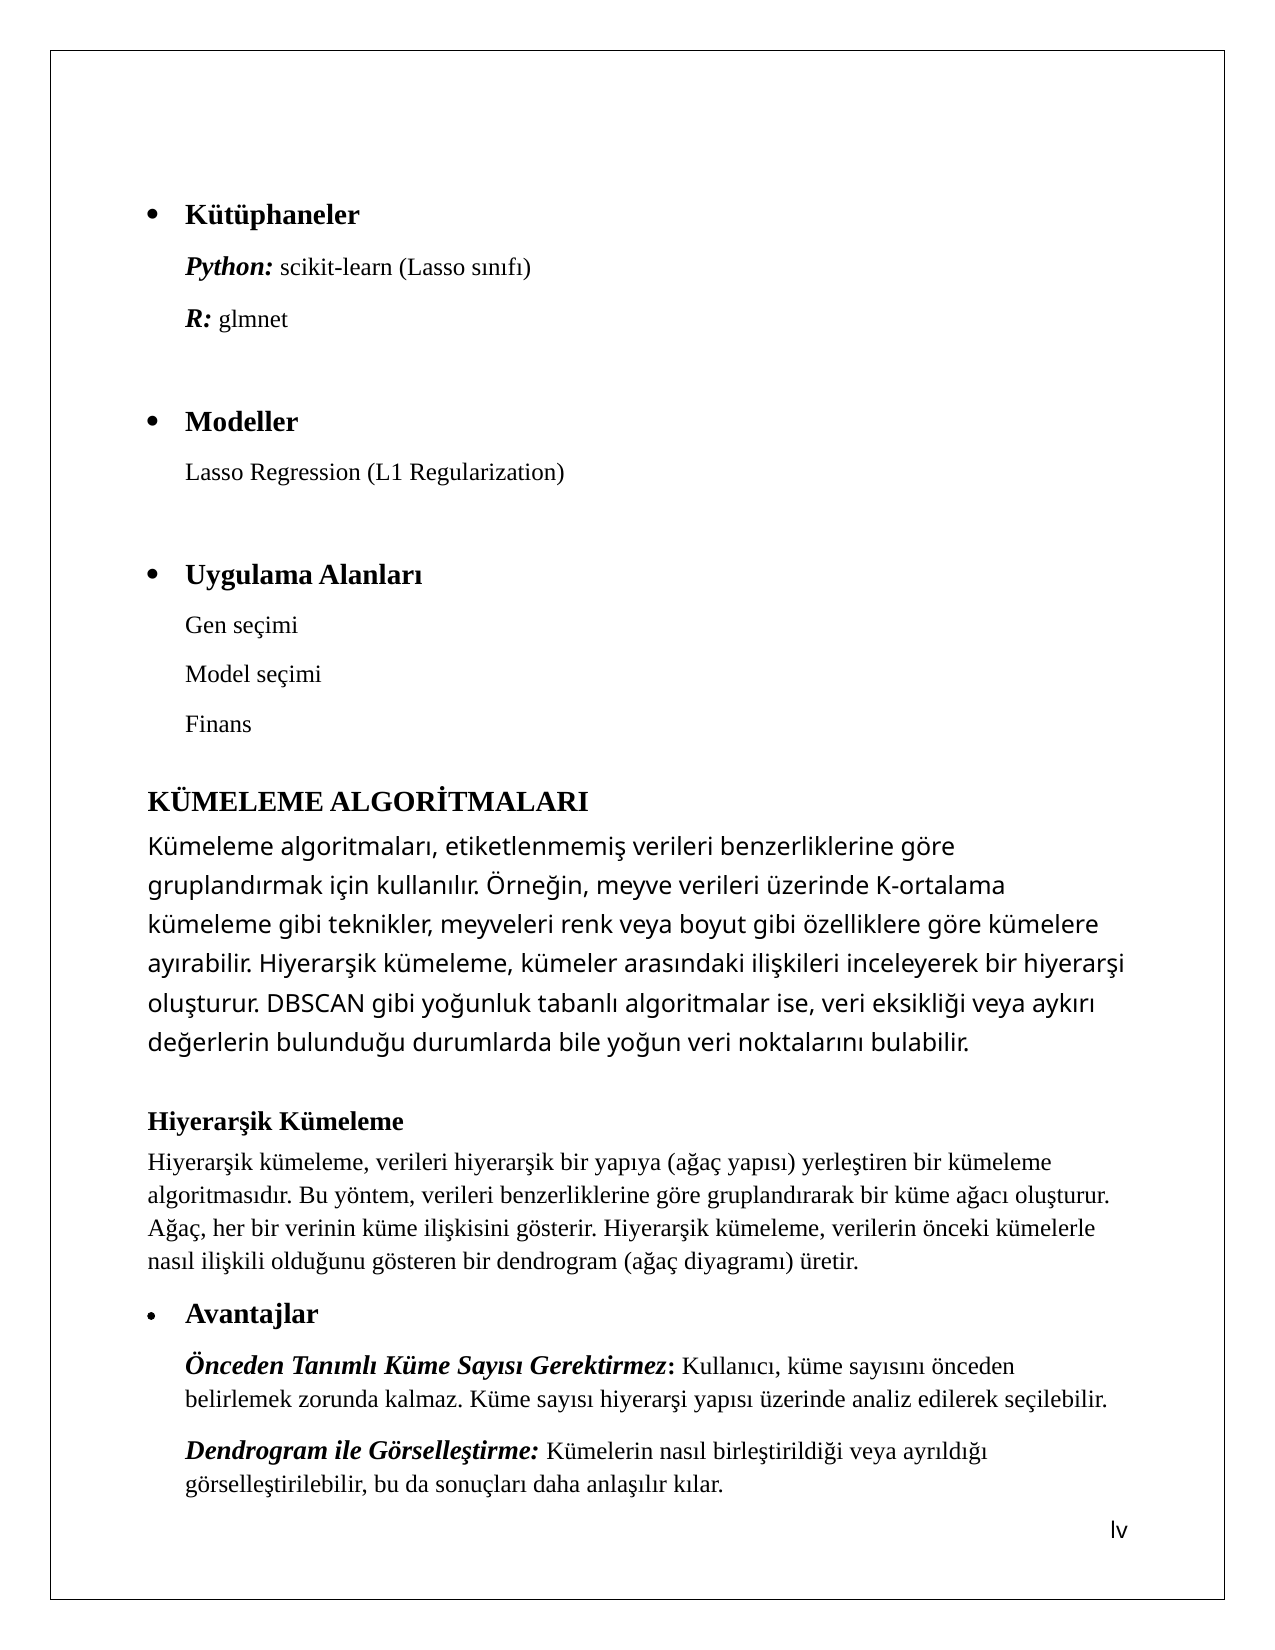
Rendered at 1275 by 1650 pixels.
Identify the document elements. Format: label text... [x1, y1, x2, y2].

subtitle KÜMELEME ALGORİTMALARI [147, 784, 1127, 817]
list Avantajlar [147, 1296, 1127, 1329]
text Lasso Regression (L1 Regularization) [185, 457, 1127, 486]
text Önceden Tanımlı Küme Sayısı Gerektirmez: Kullanıcı, küme sayısını önceden belirlemek zorunda kalmaz. Küme sayısı hiyerarşi yapısı üzerinde analiz edilerek seçilebilir. [185, 1349, 1127, 1413]
text Gen seçimi [185, 610, 1127, 638]
text R: glmnet [185, 302, 1127, 334]
text Kümeleme algoritmaları, etiketlenmemiş verileri benzerliklerine göre gruplandırmak için kullanılır. Örneğin, meyve verileri üzerinde K-ortalama kümeleme gibi teknikler, meyveleri renk veya boyut gibi özelliklere göre kümelere ayırabilir. Hiyerarşik kümeleme, kümeler arasındaki ilişkileri inceleyerek bir hiyerarşi oluşturur. DBSCAN gibi yoğunluk tabanlı algoritmalar ise, veri eksikliği veya aykırı değerlerin bulunduğu durumlarda bile yoğun veri noktalarını bulabilir. [147, 829, 1127, 1058]
list Modeller [147, 404, 1127, 438]
text Dendrogram ile Görselleştirme: Kümelerin nasıl birleştirildiği veya ayrıldığı görselleştirilebilir, bu da sonuçları daha anlaşılır kılar. [185, 1434, 1127, 1498]
list Uygulama Alanları [147, 557, 1127, 591]
text Finans [185, 709, 1127, 738]
text Model seçimi [185, 659, 1127, 688]
text Hiyerarşik kümeleme, verileri hiyerarşik bir yapıya (ağaç yapısı) yerleştiren bir kümeleme algoritmasıdır. Bu yöntem, verileri benzerliklerine göre gruplandırarak bir küme ağacı oluşturur. Ağaç, her bir verinin küme ilişkisini gösterir. Hiyerarşik kümeleme, verilerin önceki kümelerle nasıl ilişkili olduğunu gösteren bir dendrogram (ağaç diyagramı) üretir. [147, 1147, 1127, 1275]
text Python: scikit-learn (Lasso sınıfı) [185, 250, 1127, 281]
list Kütüphaneler [147, 197, 1127, 231]
subtitle Hiyerarşik Kümeleme [147, 1105, 1127, 1136]
